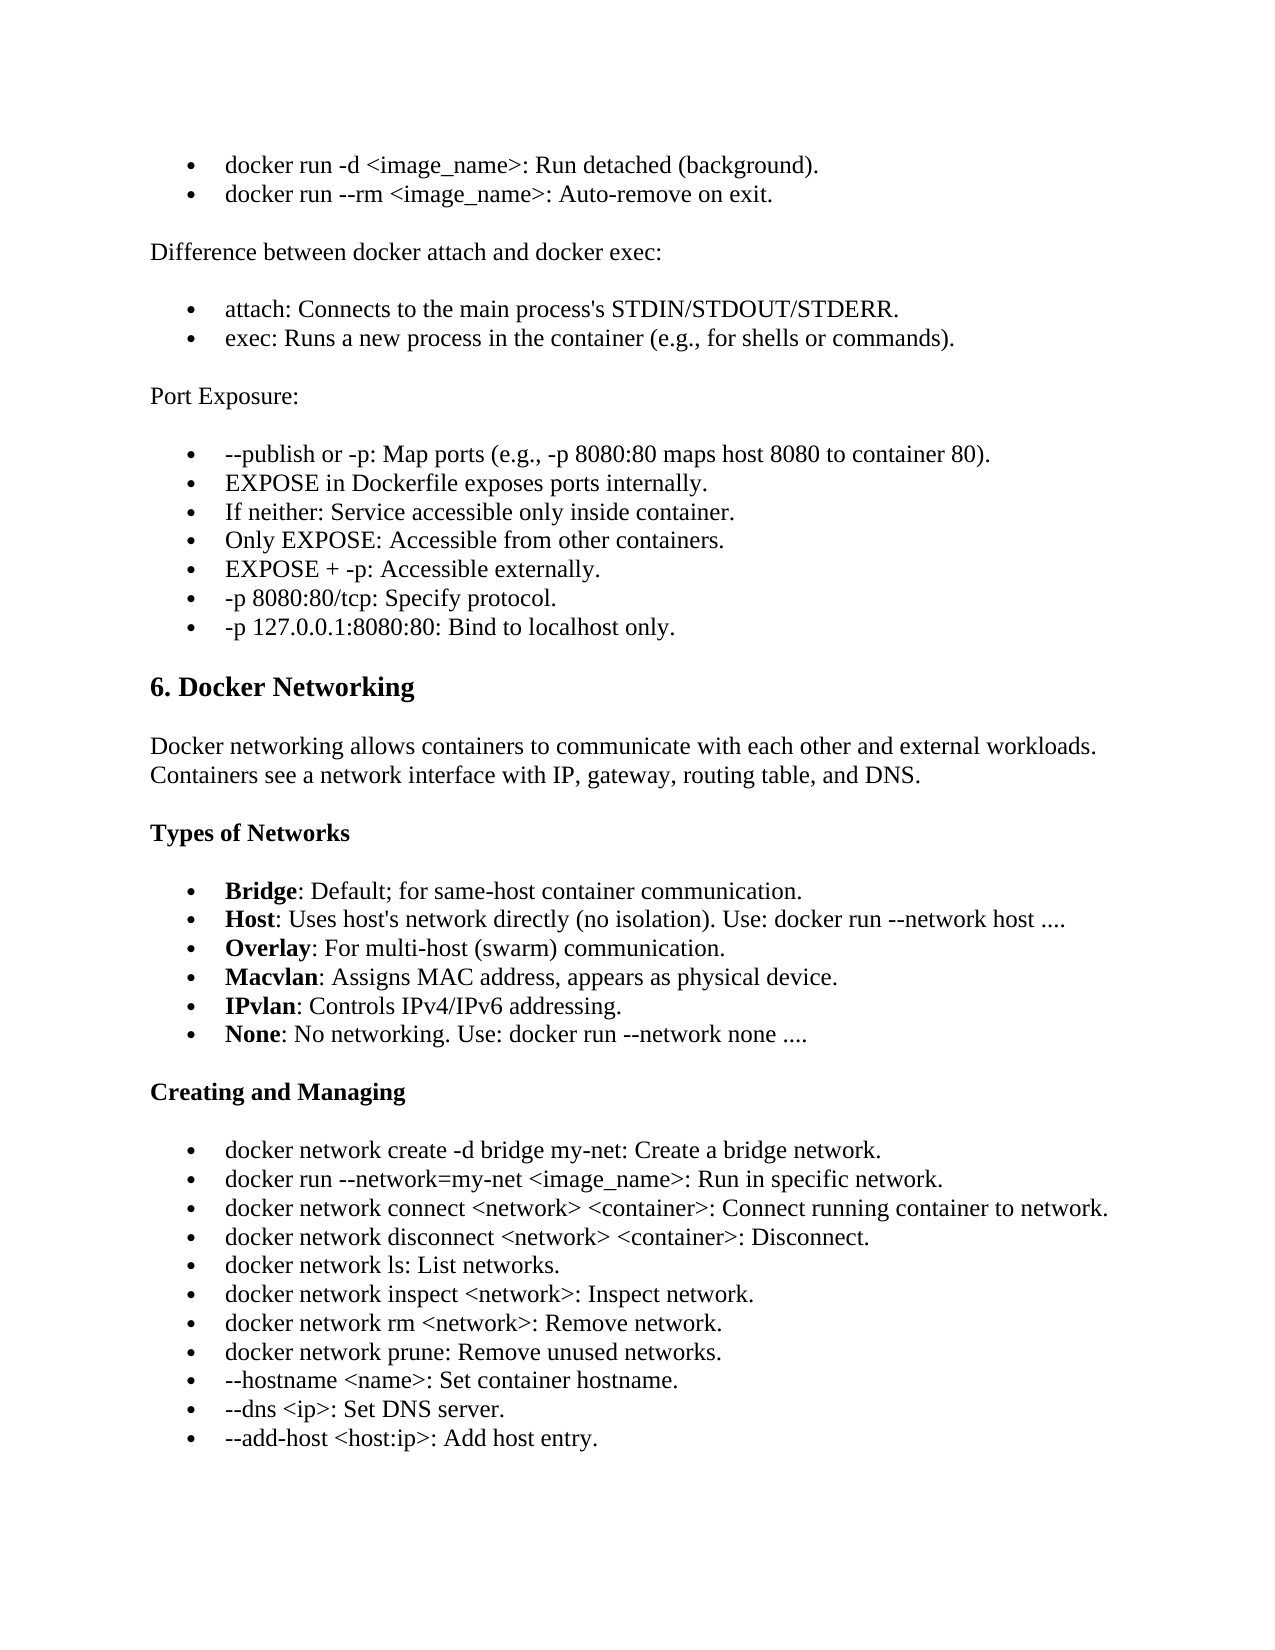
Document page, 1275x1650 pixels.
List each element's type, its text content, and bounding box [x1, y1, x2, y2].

list Overlay: For multi-host (swarm) communication. [187, 933, 1125, 962]
list docker network create -d bridge my-net: Create a bridge network. [187, 1135, 1125, 1164]
list Macvlan: Assigns MAC address, appears as physical device. [187, 962, 1125, 991]
list attach: Connects to the main process's STDIN/STDOUT/STDERR. [187, 294, 1125, 323]
text Docker networking allows containers to communicate with each other and external workloads. Containers see a network interface with IP, gateway, routing table, and DNS. [150, 731, 1125, 789]
list exec: Runs a new process in the container (e.g., for shells or commands). [187, 323, 1125, 352]
list --dns <ip>: Set DNS server. [187, 1394, 1125, 1423]
list --add-host <host:ip>: Add host entry. [187, 1423, 1125, 1452]
text 6. Docker Networking [150, 669, 1125, 702]
text Creating and Managing [150, 1077, 1125, 1106]
list Only EXPOSE: Accessible from other containers. [187, 525, 1125, 554]
list Host: Uses host's network directly (no isolation). Use: docker run --network host .... [187, 904, 1125, 933]
list None: No networking. Use: docker run --network none .... [187, 1019, 1125, 1048]
list Bridge: Default; for same-host container communication. [187, 876, 1125, 904]
list docker network disconnect <network> <container>: Disconnect. [187, 1222, 1125, 1250]
list IPvlan: Controls IPv4/IPv6 addressing. [187, 991, 1125, 1019]
list -p 127.0.0.1:8080:80: Bind to localhost only. [187, 612, 1125, 640]
list docker network rm <network>: Remove network. [187, 1308, 1125, 1337]
text Port Exposure: [150, 381, 1125, 410]
list -p 8080:80/tcp: Specify protocol. [187, 583, 1125, 612]
list docker network connect <network> <container>: Connect running container to network. [187, 1193, 1125, 1222]
list docker network ls: List networks. [187, 1250, 1125, 1279]
list If neither: Service accessible only inside container. [187, 497, 1125, 525]
list docker run --rm <image_name>: Auto-remove on exit. [187, 179, 1125, 207]
list docker network inspect <network>: Inspect network. [187, 1279, 1125, 1308]
list docker network prune: Remove unused networks. [187, 1337, 1125, 1365]
list --hostname <name>: Set container hostname. [187, 1365, 1125, 1394]
text Difference between docker attach and docker exec: [150, 237, 1125, 265]
list docker run -d <image_name>: Run detached (background). [187, 150, 1125, 179]
list EXPOSE + -p: Accessible externally. [187, 554, 1125, 583]
list --publish or -p: Map ports (e.g., -p 8080:80 maps host 8080 to container 80). [187, 439, 1125, 468]
list EXPOSE in Dockerfile exposes ports internally. [187, 468, 1125, 497]
text Types of Networks [150, 818, 1125, 847]
list docker run --network=my-net <image_name>: Run in specific network. [187, 1164, 1125, 1193]
